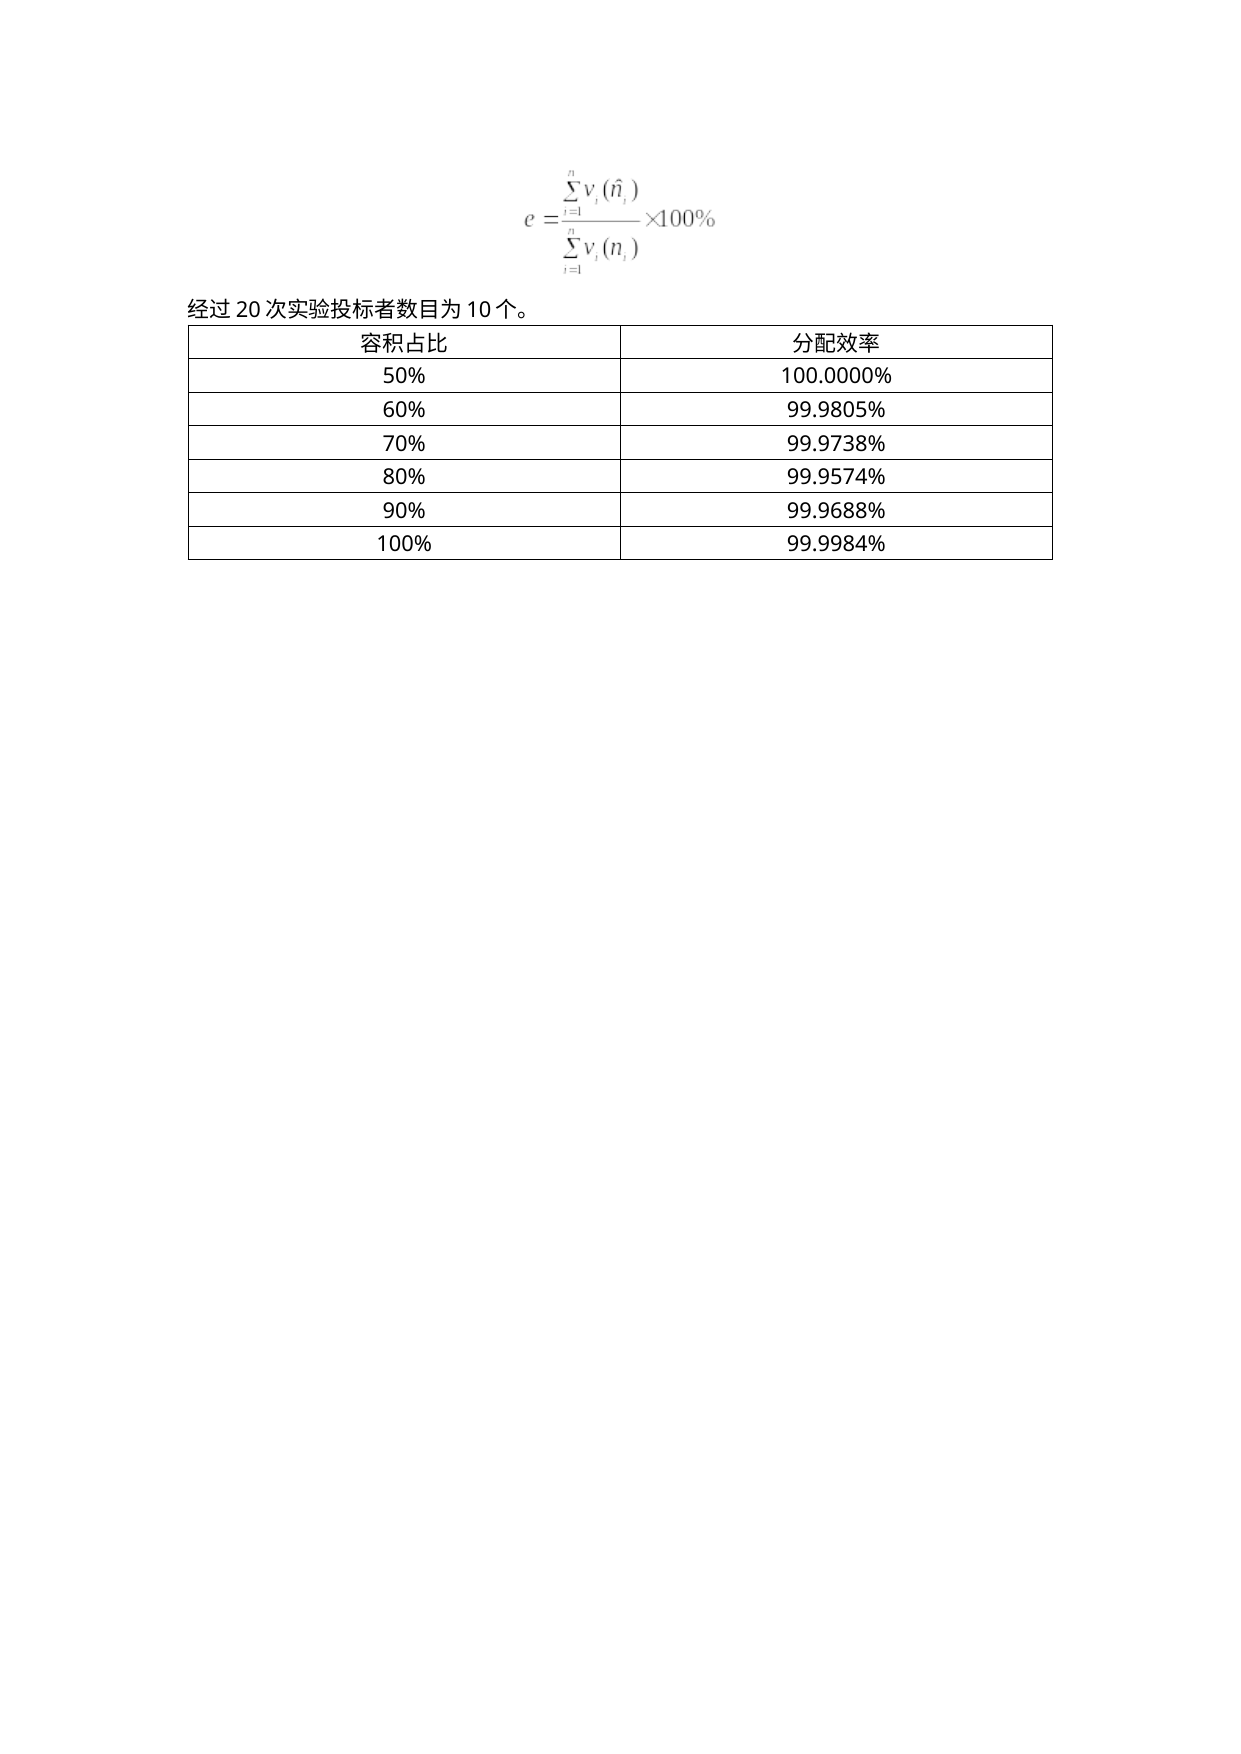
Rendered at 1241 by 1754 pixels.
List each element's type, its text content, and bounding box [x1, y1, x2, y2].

table_cell 70% [189, 426, 620, 459]
table_cell 99.9688% [621, 493, 1052, 526]
table_cell 100.0000% [621, 359, 1052, 392]
table_cell 60% [189, 393, 620, 425]
text 经过20次实验投标者数目为10个。 [187, 292, 1053, 324]
table_cell 99.9574% [621, 460, 1052, 492]
table_header 容积占比 [189, 326, 620, 358]
table_cell 99.9805% [621, 393, 1052, 425]
table_cell 90% [189, 493, 620, 526]
table_cell 99.9738% [621, 426, 1052, 459]
table_cell 50% [189, 359, 620, 392]
table_cell 99.9984% [621, 527, 1052, 559]
table_cell 100% [189, 527, 620, 559]
table_cell 80% [189, 460, 620, 492]
table_header 分配效率 [621, 326, 1052, 358]
